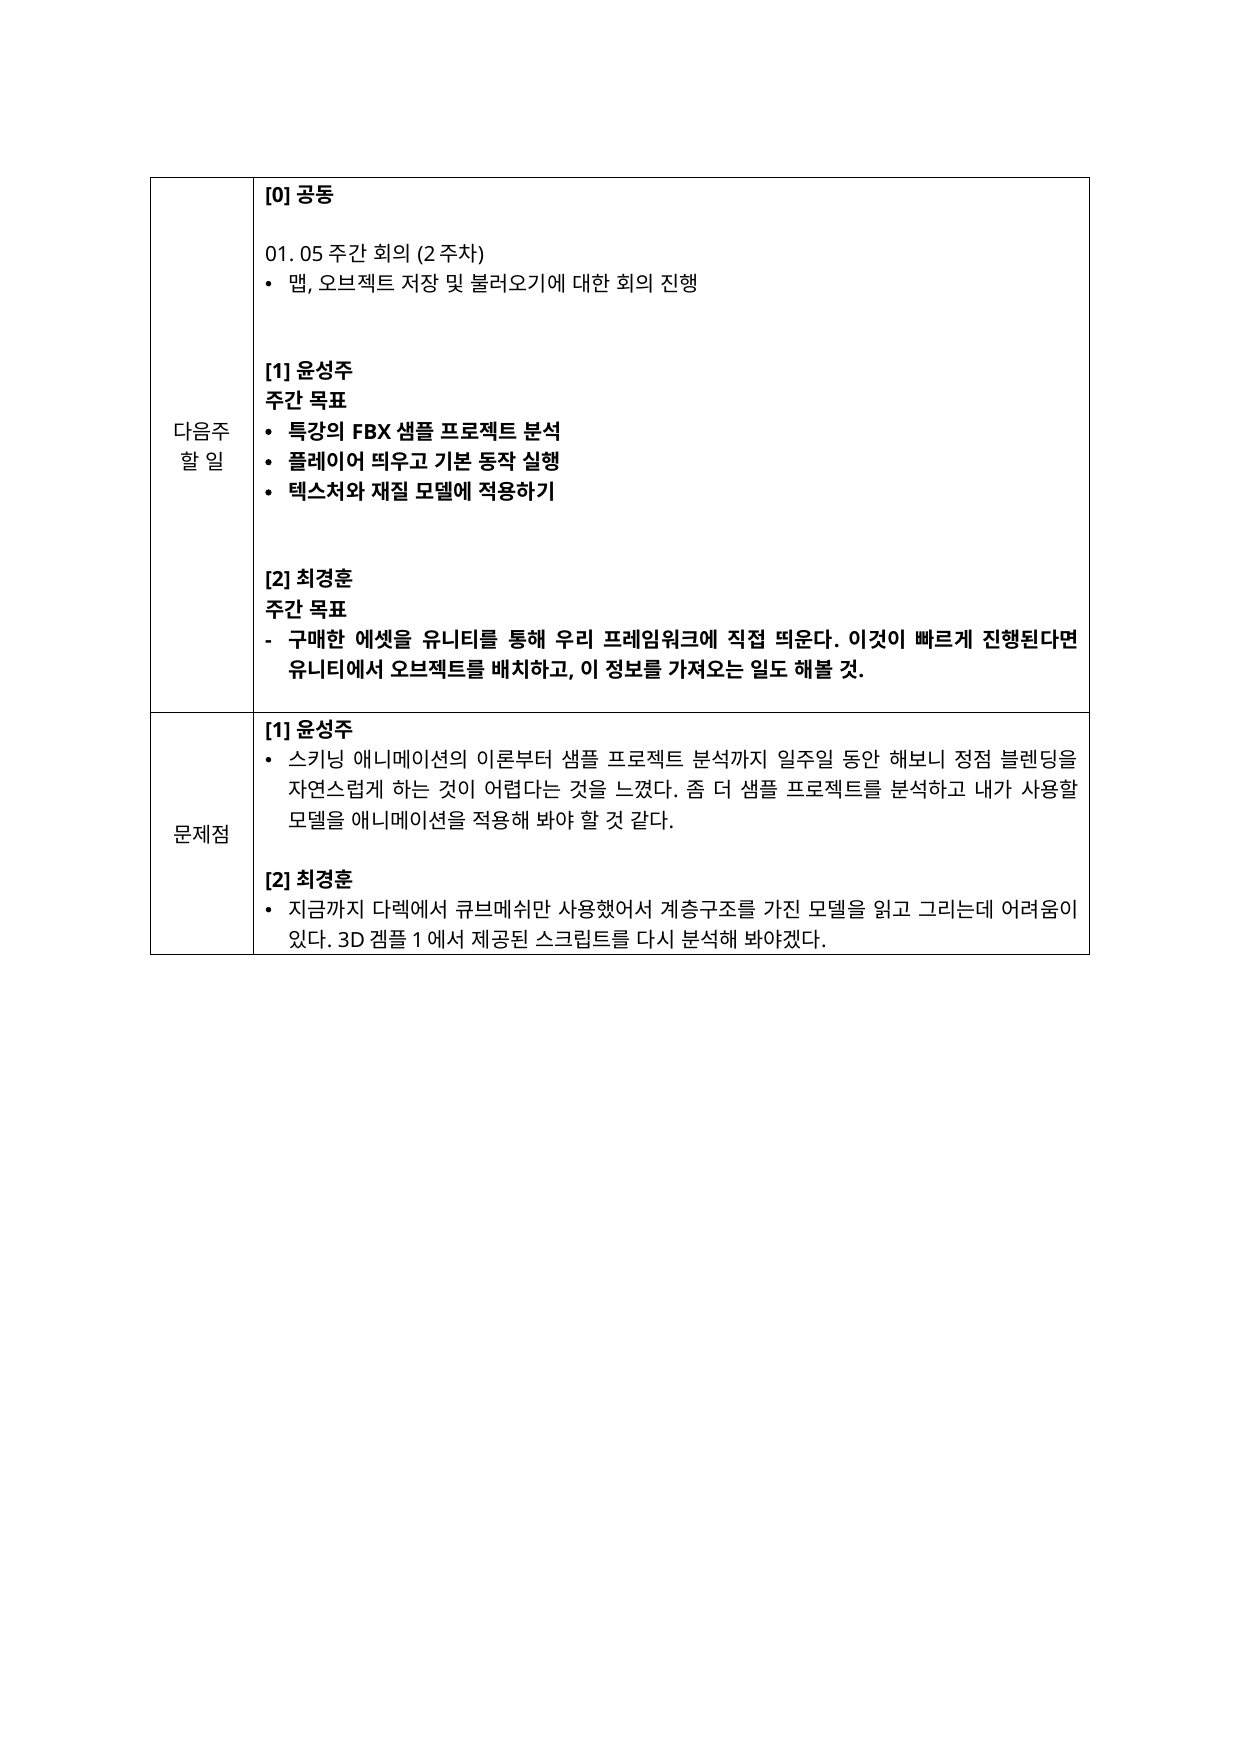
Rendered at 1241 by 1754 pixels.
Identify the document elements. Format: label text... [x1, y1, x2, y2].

table_cell 문제점 [151, 713, 253, 954]
table_cell 다음주 할 일 [151, 178, 253, 712]
table_cell [1] 윤성주 스키닝 애니메이션의 이론부터 샘플 프로젝트 분석까지 일주일 동안 해보니 정점 블렌딩을 자연스럽게 하는 것이 어렵다는 것을 느꼈다. 좀 더 샘플 프로젝트를 분석하고 내가 사용할 모델을 애니메이션을 적용해 봐야 할 것 같다. [2] 최경훈 지금까지 다렉에서 큐브메쉬만 사용했어서 계층구조를 가진 모델을 읽고 그리는데 어려움이 있다. 3D겜플1에서 제공된 스크립트를 다시 분석해 봐야겠다. [254, 713, 1089, 954]
table_cell [0] 공동 01. 05 주간 회의 (2주차) 맵, 오브젝트 저장 및 불러오기에 대한 회의 진행 [1] 윤성주 주간 목표 특강의 FBX 샘플 프로젝트 분석 플레이어 띄우고 기본 동작 실행 텍스처와 재질 모델에 적용하기 [2] 최경훈 주간 목표 구매한 에셋을 유니티를 통해 우리 프레임워크에 직접 띄운다. 이것이 빠르게 진행된다면 유니티에서 오브젝트를 배치하고, 이 정보를 가져오는 일도 해볼 것. [254, 178, 1089, 712]
